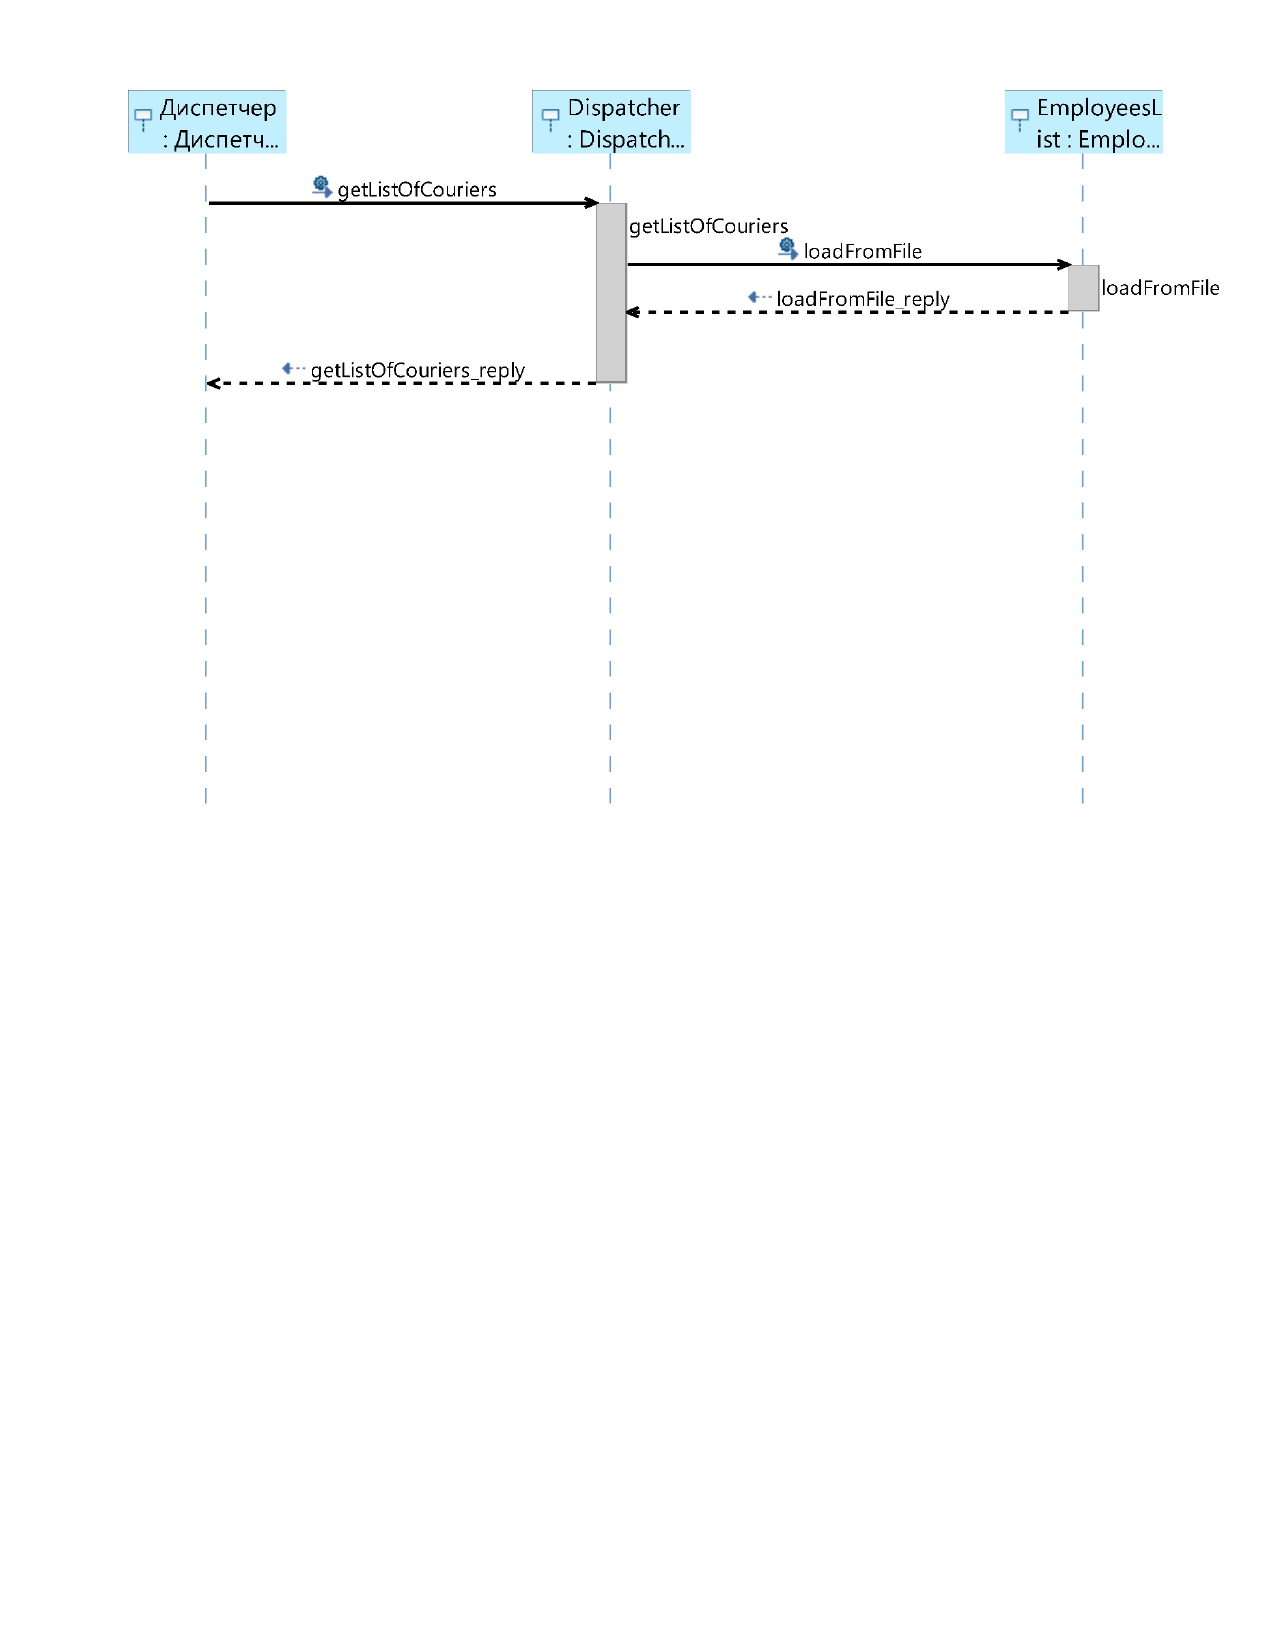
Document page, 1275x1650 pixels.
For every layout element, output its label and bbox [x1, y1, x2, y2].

picture [112, 75, 1235, 819]
